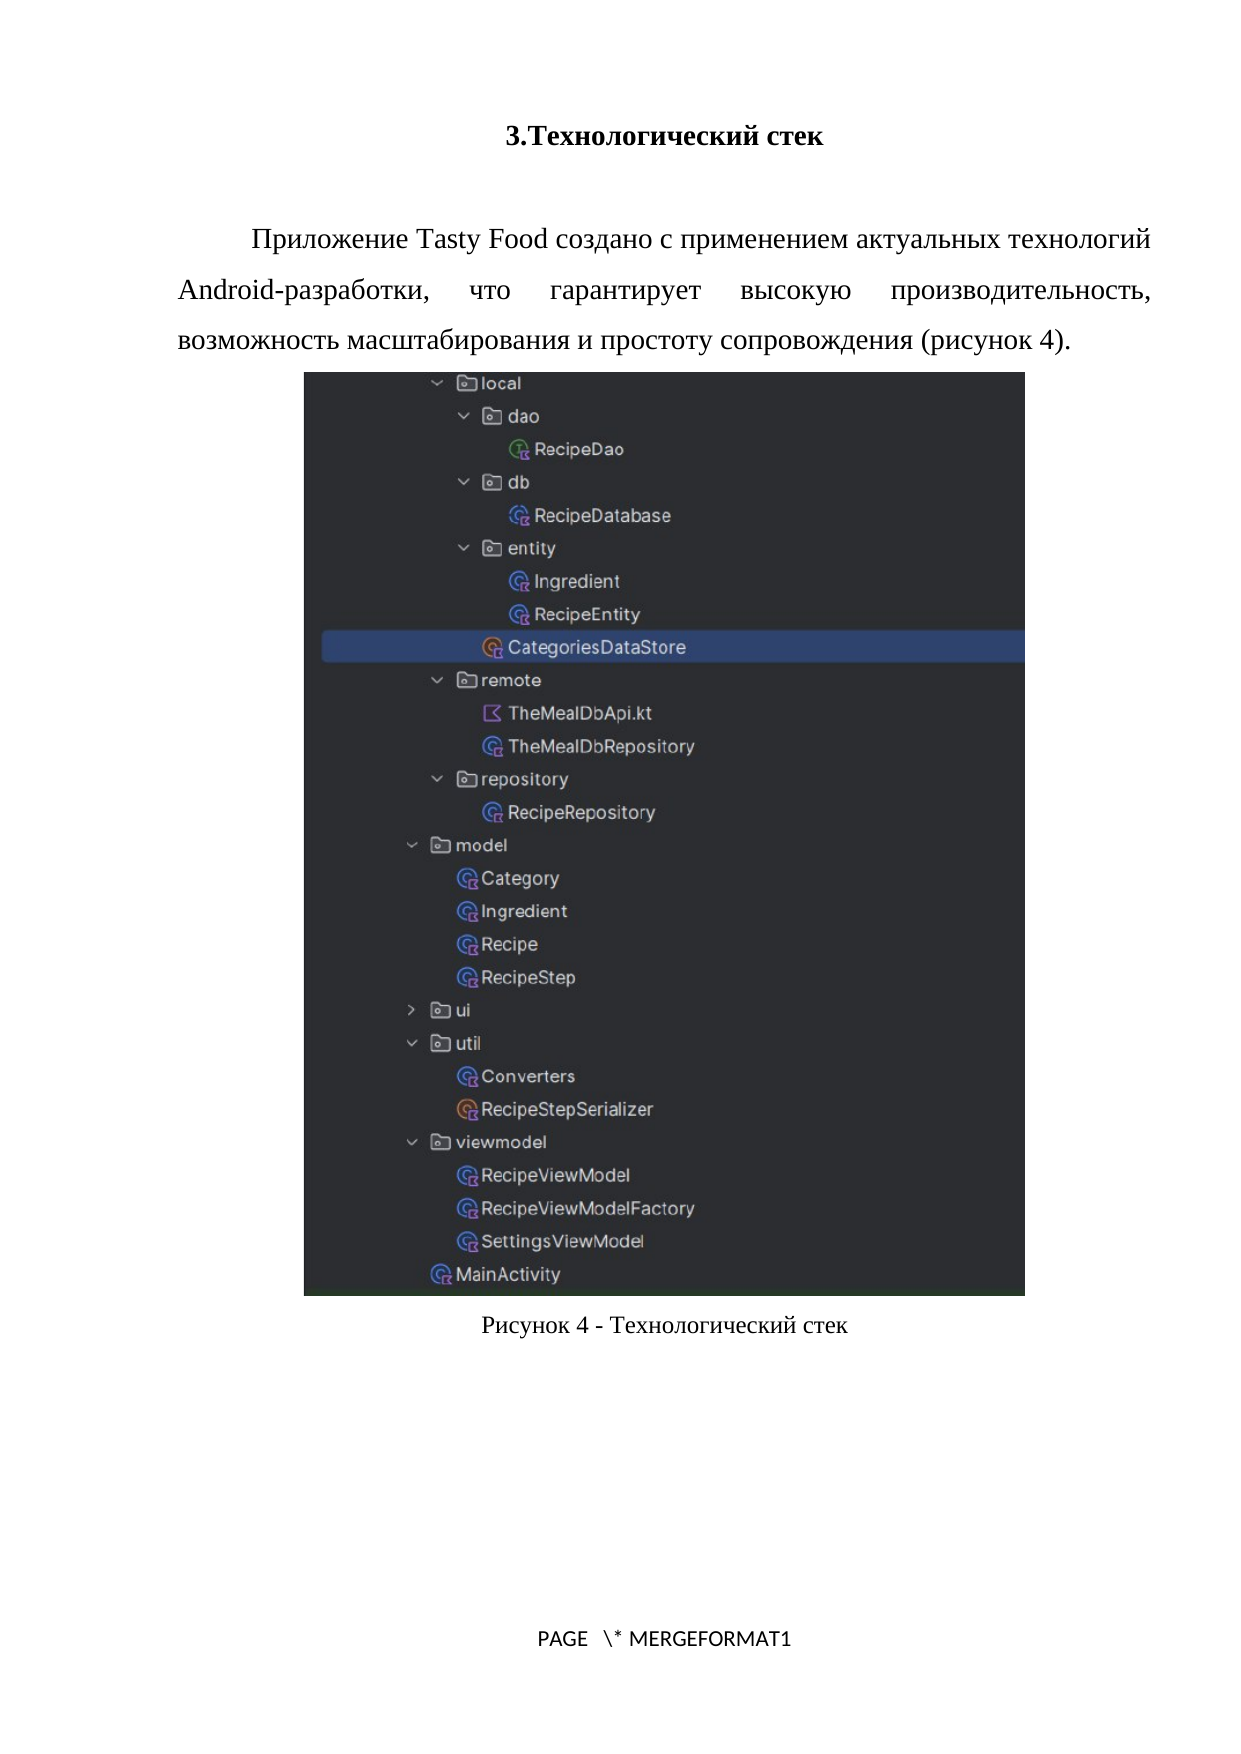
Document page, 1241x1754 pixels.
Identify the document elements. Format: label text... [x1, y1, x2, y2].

subtitle 3.Технологический стек [177, 118, 1152, 152]
text Приложение Tasty Food создано с применением актуальных технологий Android-разработки, что гарантирует высокую производительность, возможность масштабирования и простоту сопровождения (рисунок 4). [177, 221, 1152, 356]
text Рисунок 4 - Технологический стек [177, 1310, 1152, 1338]
picture [303, 372, 1025, 1296]
